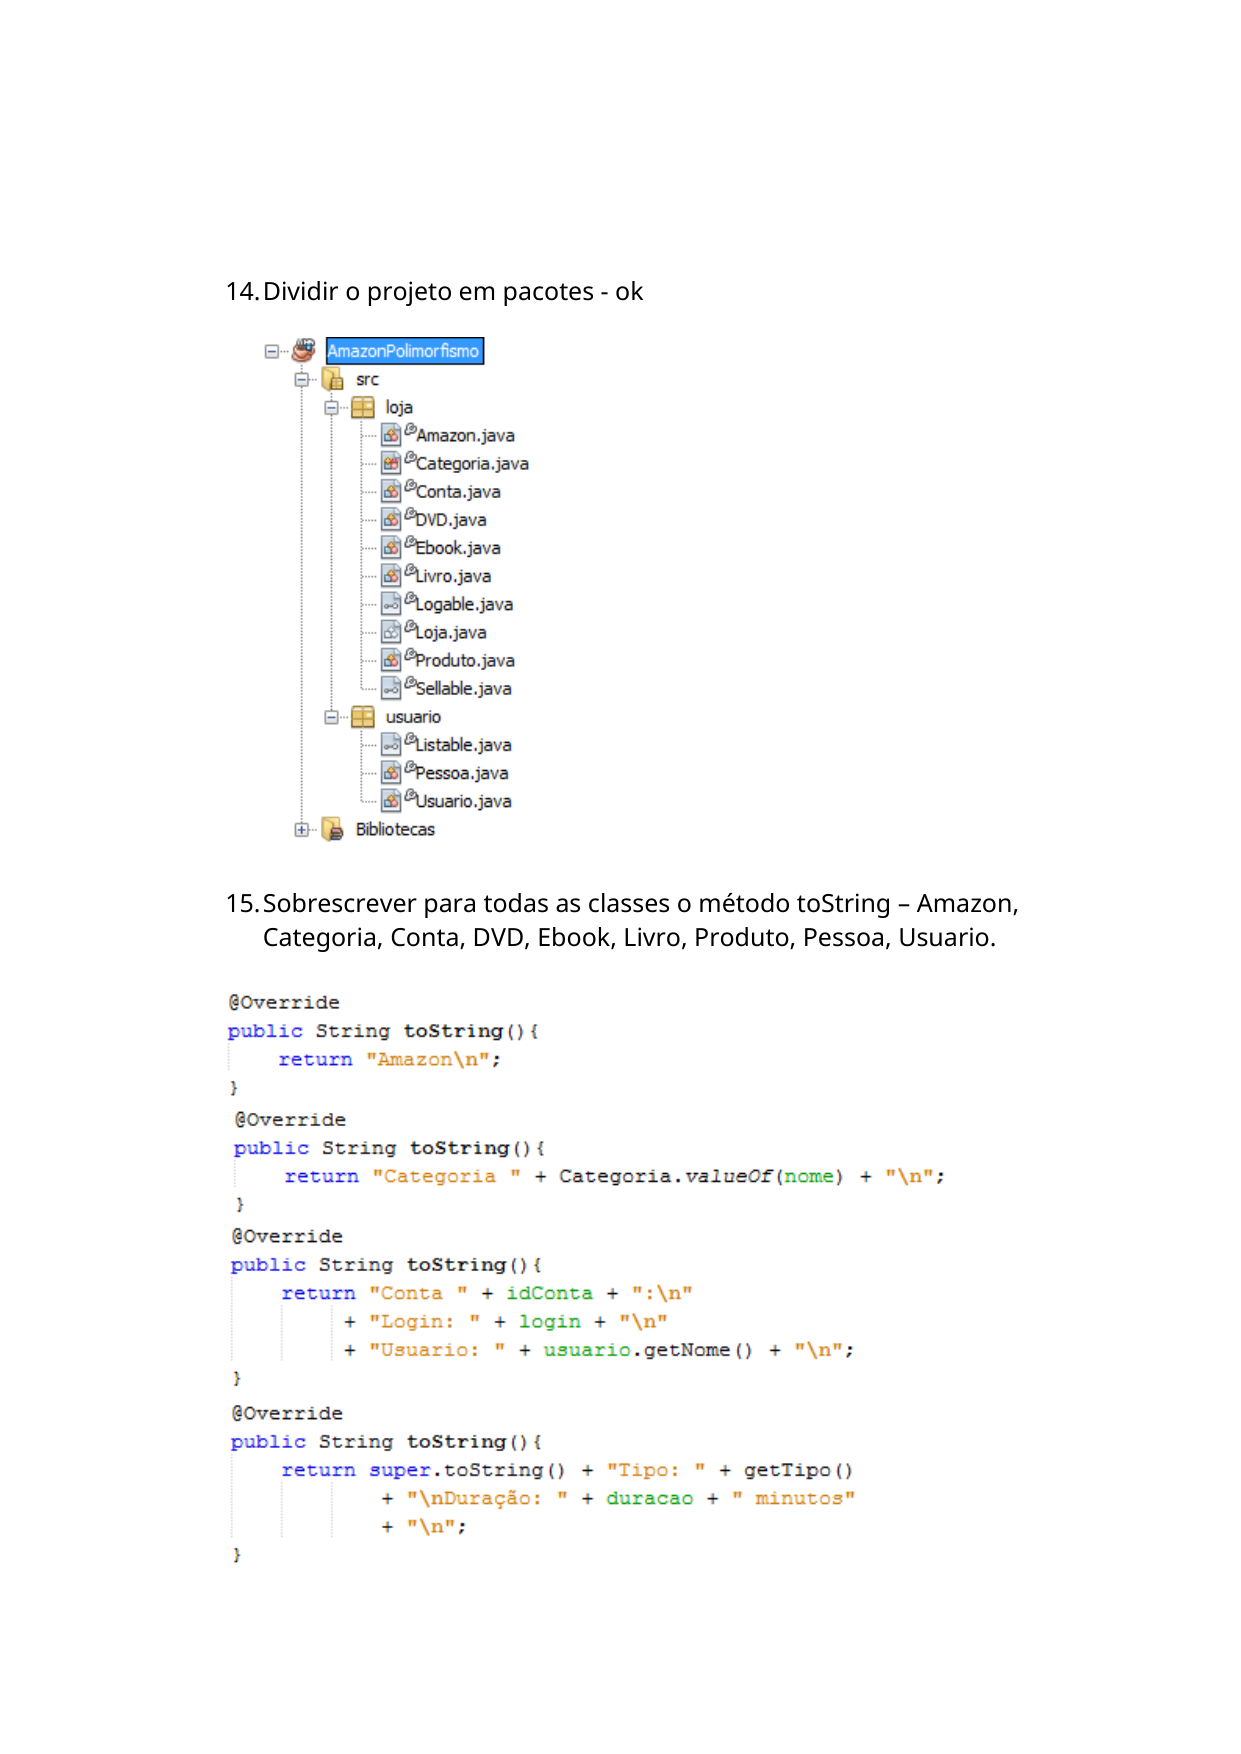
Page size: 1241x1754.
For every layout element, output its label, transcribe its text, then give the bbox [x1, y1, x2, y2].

picture [225, 982, 952, 1572]
list Sobrescrever para todas as classes o método toString – Amazon, Categoria, Conta, DVD, Ebook, Livro, Produto, Pessoa, Usuario. [225, 885, 1063, 953]
list Dividir o projeto em pacotes - ok [225, 274, 1063, 308]
picture [262, 337, 538, 856]
